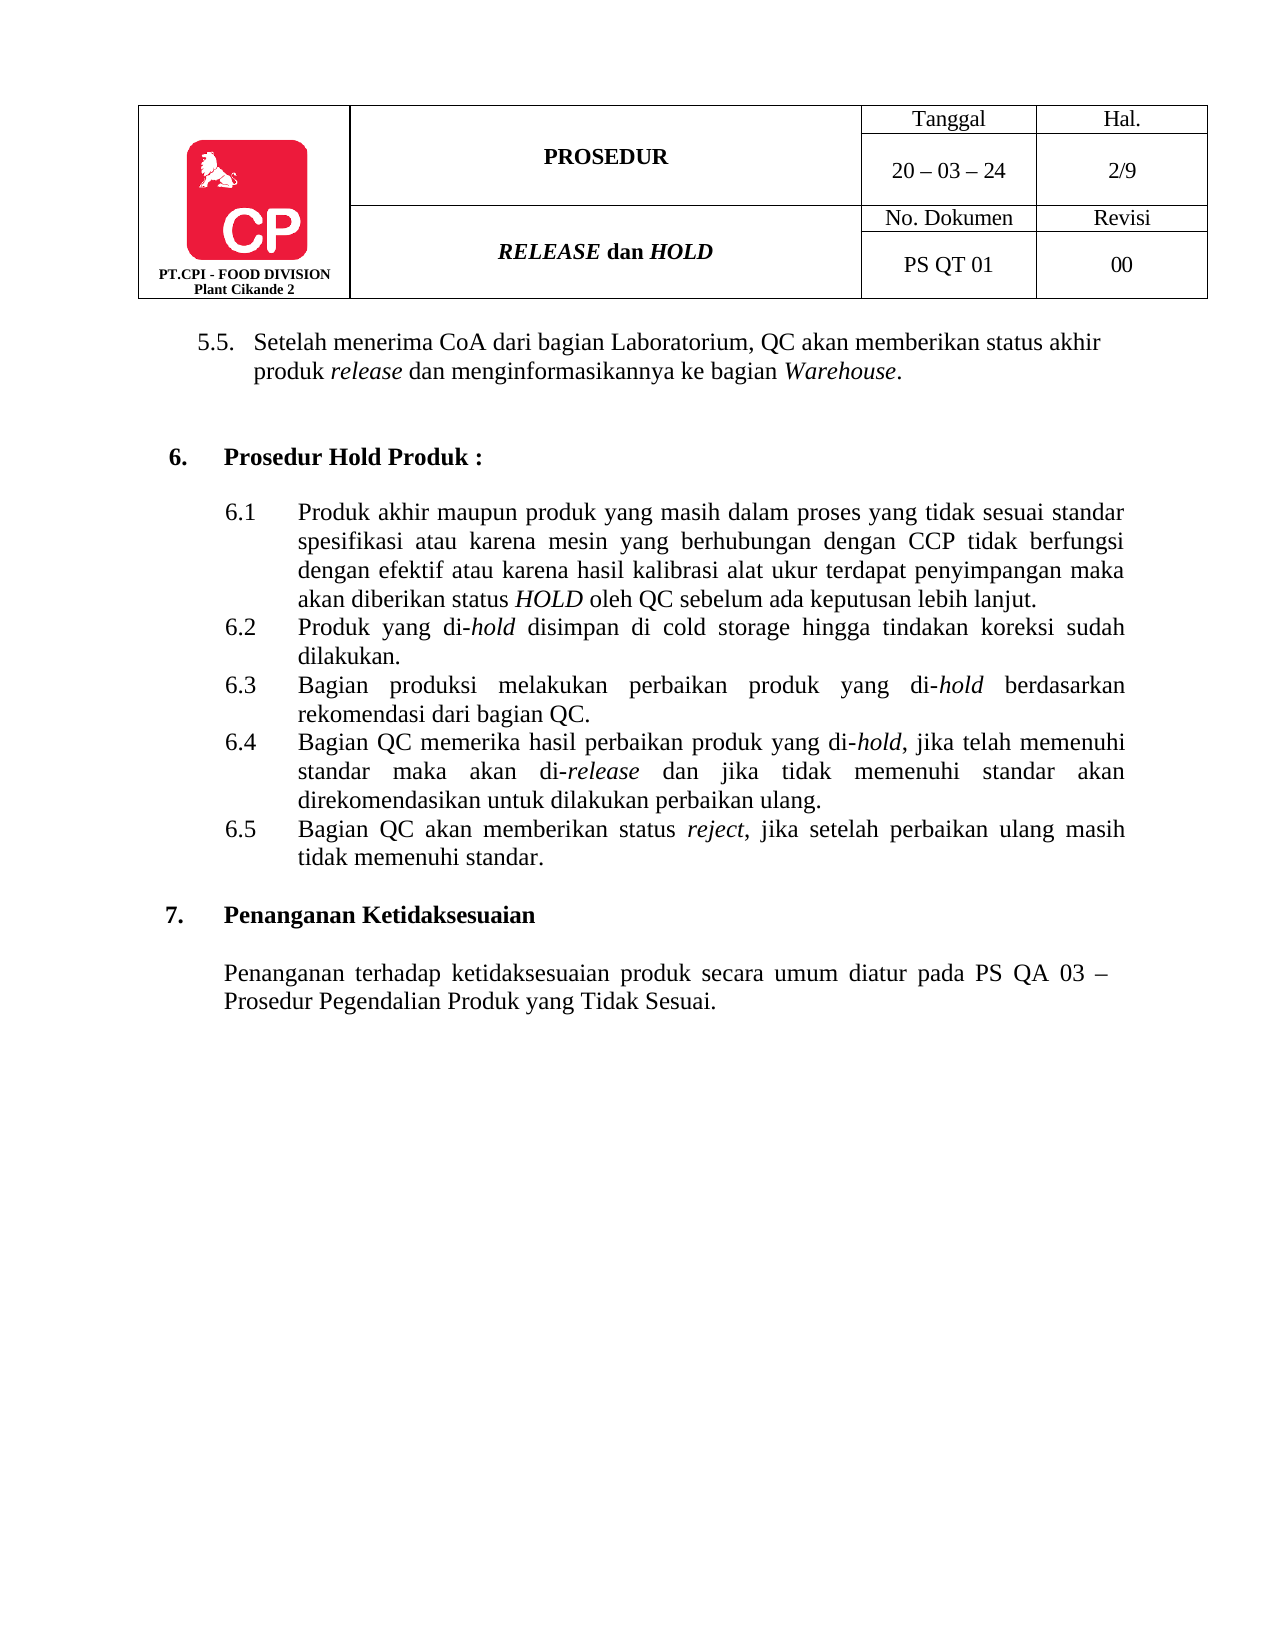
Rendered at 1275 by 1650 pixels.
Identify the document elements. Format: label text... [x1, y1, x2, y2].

list Setelah menerima CoA dari bagian Laboratorium, QC akan memberikan status akhir produk release dan menginformasikannya ke bagian Warehouse. [197, 327, 1125, 385]
table_cell RELEASE dan HOLD [351, 206, 861, 297]
table_cell 00 [1037, 232, 1207, 297]
list Bagian produksi melakukan perbaikan produk yang di-hold berdasarkan rekomendasi dari bagian QC. [225, 670, 1125, 727]
table_cell PS QT 01 [862, 232, 1036, 297]
subtitle Penanganan Ketidaksesuaian [165, 900, 1219, 929]
picture [186, 139, 308, 260]
table_cell No. Dokumen [862, 206, 1036, 231]
list Produk yang di-hold disimpan di cold storage hingga tindakan koreksi sudah dilakukan. [225, 612, 1125, 670]
table_header PT.CPI - FOOD DIVISION Plant Cikande 2 [139, 106, 349, 297]
table_cell 2/9 [1037, 134, 1207, 205]
list Bagian QC akan memberikan status reject, jika setelah perbaikan ulang masih tidak memenuhi standar. [225, 814, 1125, 871]
table_cell Revisi [1037, 206, 1207, 231]
list Produk akhir maupun produk yang masih dalam proses yang tidak sesuai standar spesifikasi atau karena mesin yang berhubungan dengan CCP tidak berfungsi dengan efektif atau karena hasil kalibrasi alat ukur terdapat penyimpangan maka akan diberikan status HOLD oleh QC sebelum ada keputusan lebih lanjut. [225, 497, 1125, 612]
table_header Tanggal [862, 106, 1036, 133]
table_header PROSEDUR [351, 106, 861, 205]
table_cell 20 – 03 – 24 [862, 134, 1036, 205]
text Penanganan terhadap ketidaksesuaian produk secara umum diatur pada PS QA 03 – Prosedur Pegendalian Produk yang Tidak Sesuai. [224, 958, 1182, 1015]
subtitle Prosedur Hold Produk : [169, 442, 1219, 471]
table_header Hal. [1037, 106, 1207, 133]
list Bagian QC memerika hasil perbaikan produk yang di-hold, jika telah memenuhi standar maka akan di-release dan jika tidak memenuhi standar akan direkomendasikan untuk dilakukan perbaikan ulang. [225, 727, 1125, 814]
